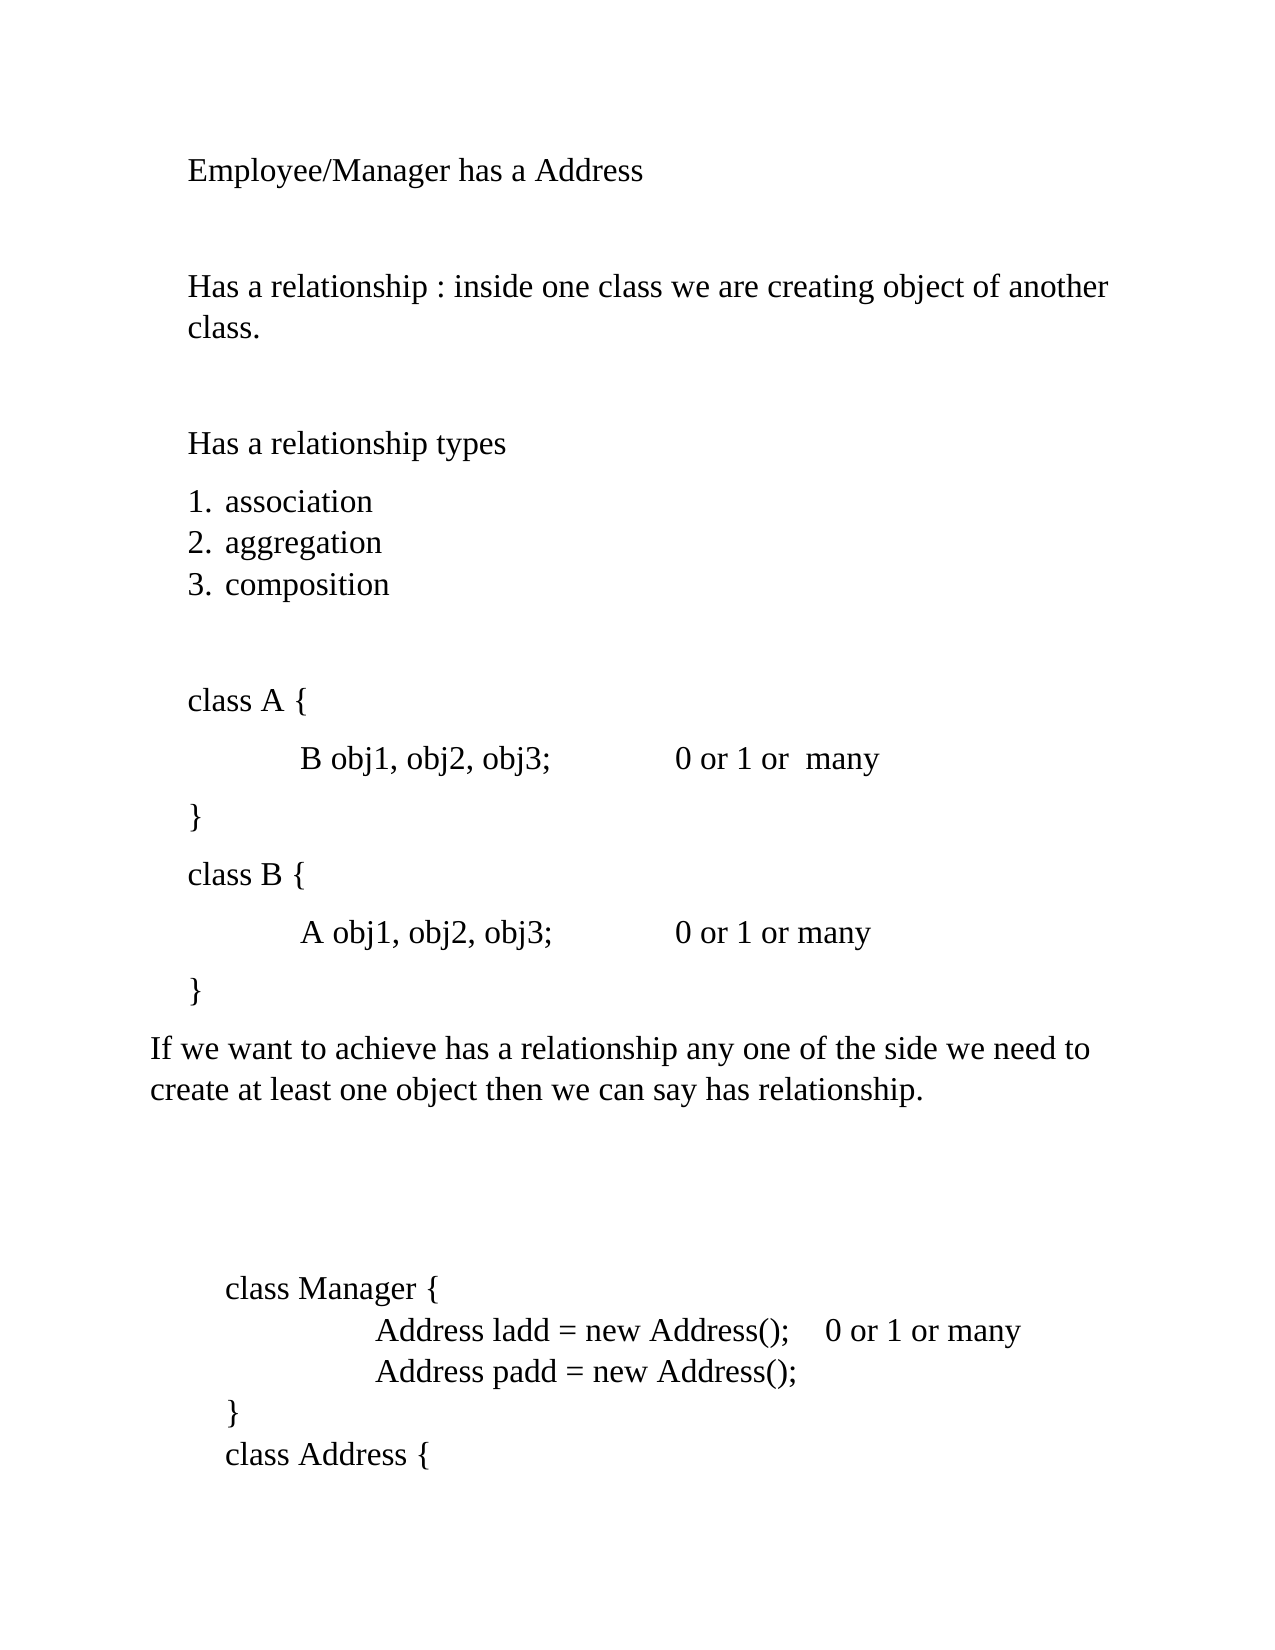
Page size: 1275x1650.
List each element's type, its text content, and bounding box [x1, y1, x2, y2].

text class A { [187, 680, 1125, 718]
list class Address { [225, 1434, 1125, 1472]
text If we want to achieve has a relationship any one of the side we need to create at least one object then we can say has relationship. [150, 1028, 1125, 1108]
list composition [187, 564, 1125, 602]
list association [187, 481, 1125, 520]
text Has a relationship : inside one class we are creating object of another class. [187, 266, 1125, 346]
list aggregation [187, 523, 1125, 561]
text } [187, 970, 1125, 1009]
text B obj1, obj2, obj3; 0 or 1 or many [187, 738, 1125, 777]
text Employee/Manager has a Address [187, 150, 1125, 188]
text } [187, 796, 1125, 834]
text class B { [187, 854, 1125, 893]
text Has a relationship types [187, 423, 1125, 462]
list Address padd = new Address(); [225, 1351, 1125, 1389]
list Address ladd = new Address(); 0 or 1 or many [225, 1310, 1125, 1348]
list class Manager { [225, 1268, 1125, 1307]
text A obj1, obj2, obj3; 0 or 1 or many [187, 912, 1125, 951]
list } [225, 1392, 1125, 1431]
